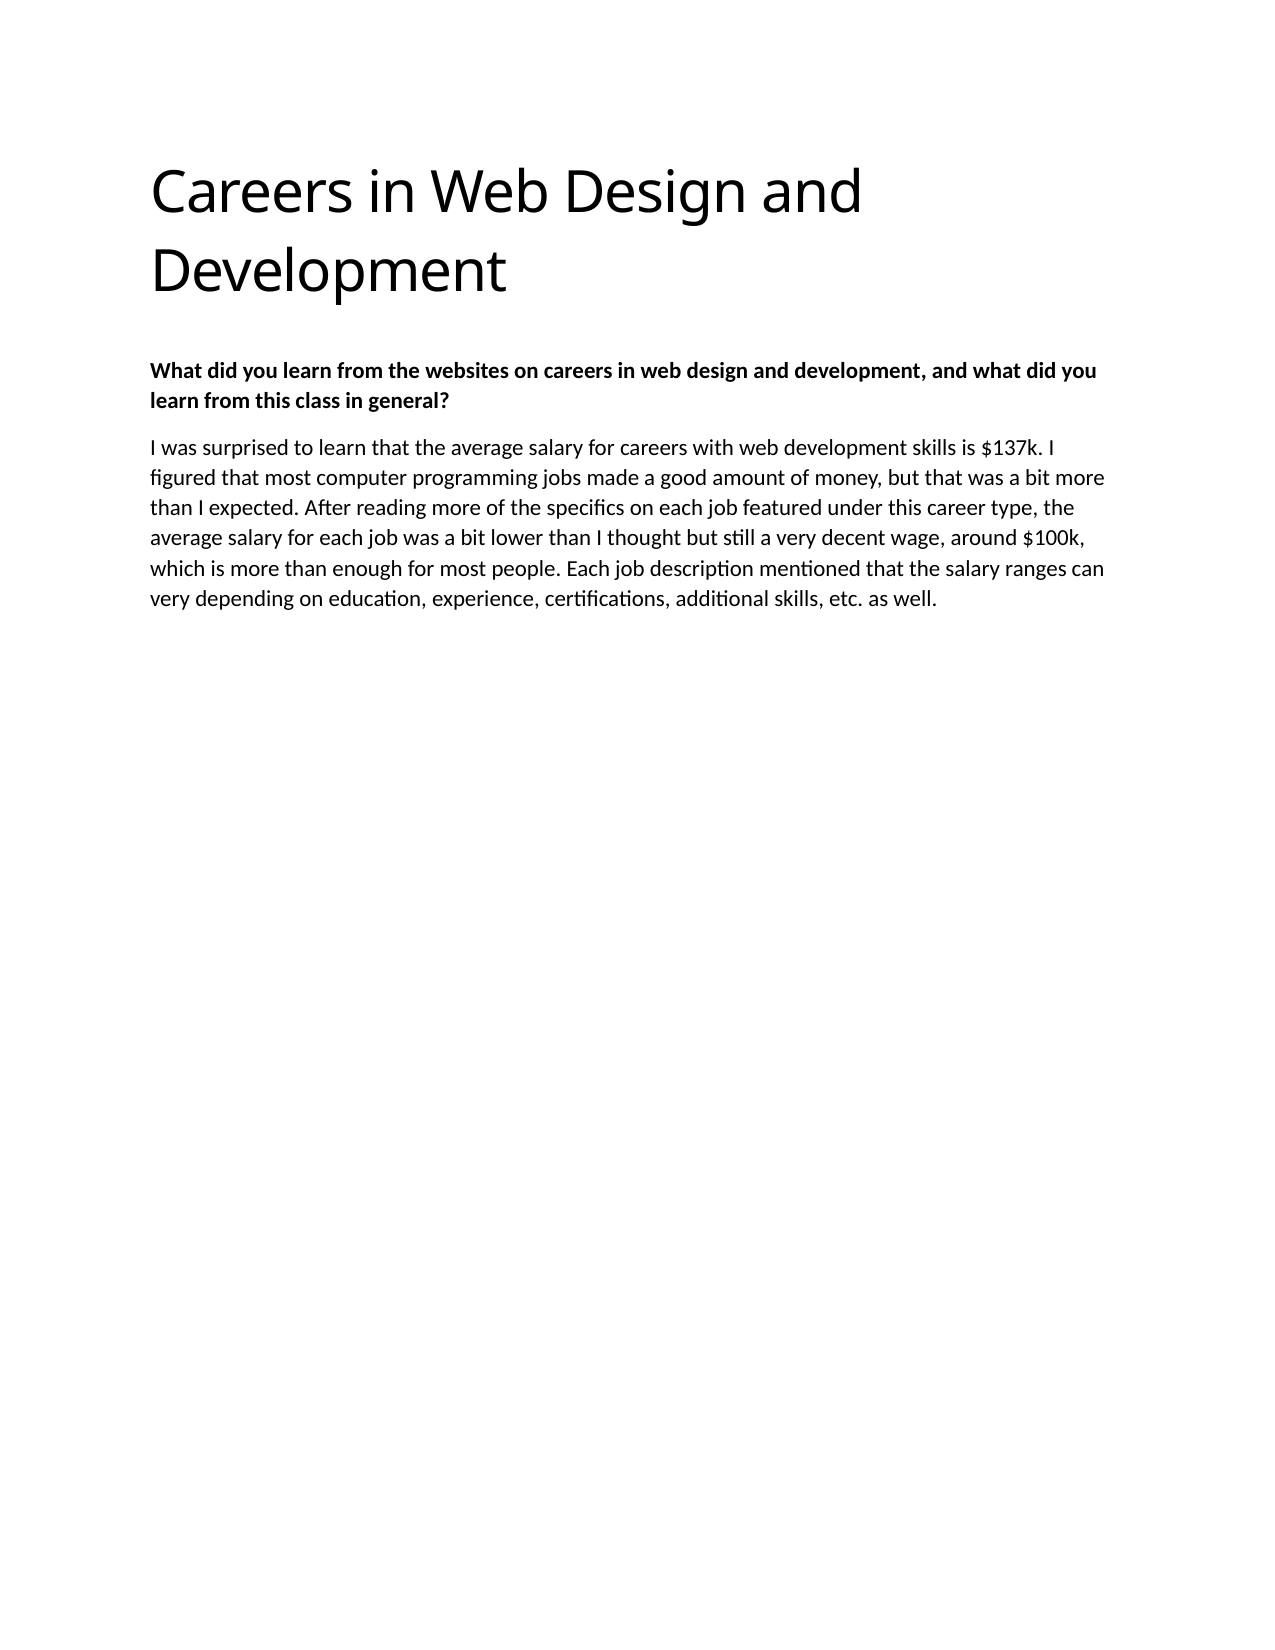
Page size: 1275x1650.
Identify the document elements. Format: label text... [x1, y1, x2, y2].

text What did you learn from the websites on careers in web design and development, and what did you learn from this class in general? [150, 356, 1125, 414]
title Careers in Web Design and Development [150, 150, 1125, 309]
text I was surprised to learn that the average salary for careers with web development skills is $137k. I figured that most computer programming jobs made a good amount of money, but that was a bit more than I expected. After reading more of the specifics on each job featured under this career type, the average salary for each job was a bit lower than I thought but still a very decent wage, around $100k, which is more than enough for most people. Each job description mentioned that the salary ranges can very depending on education, experience, certifications, additional skills, etc. as well. [150, 433, 1125, 612]
